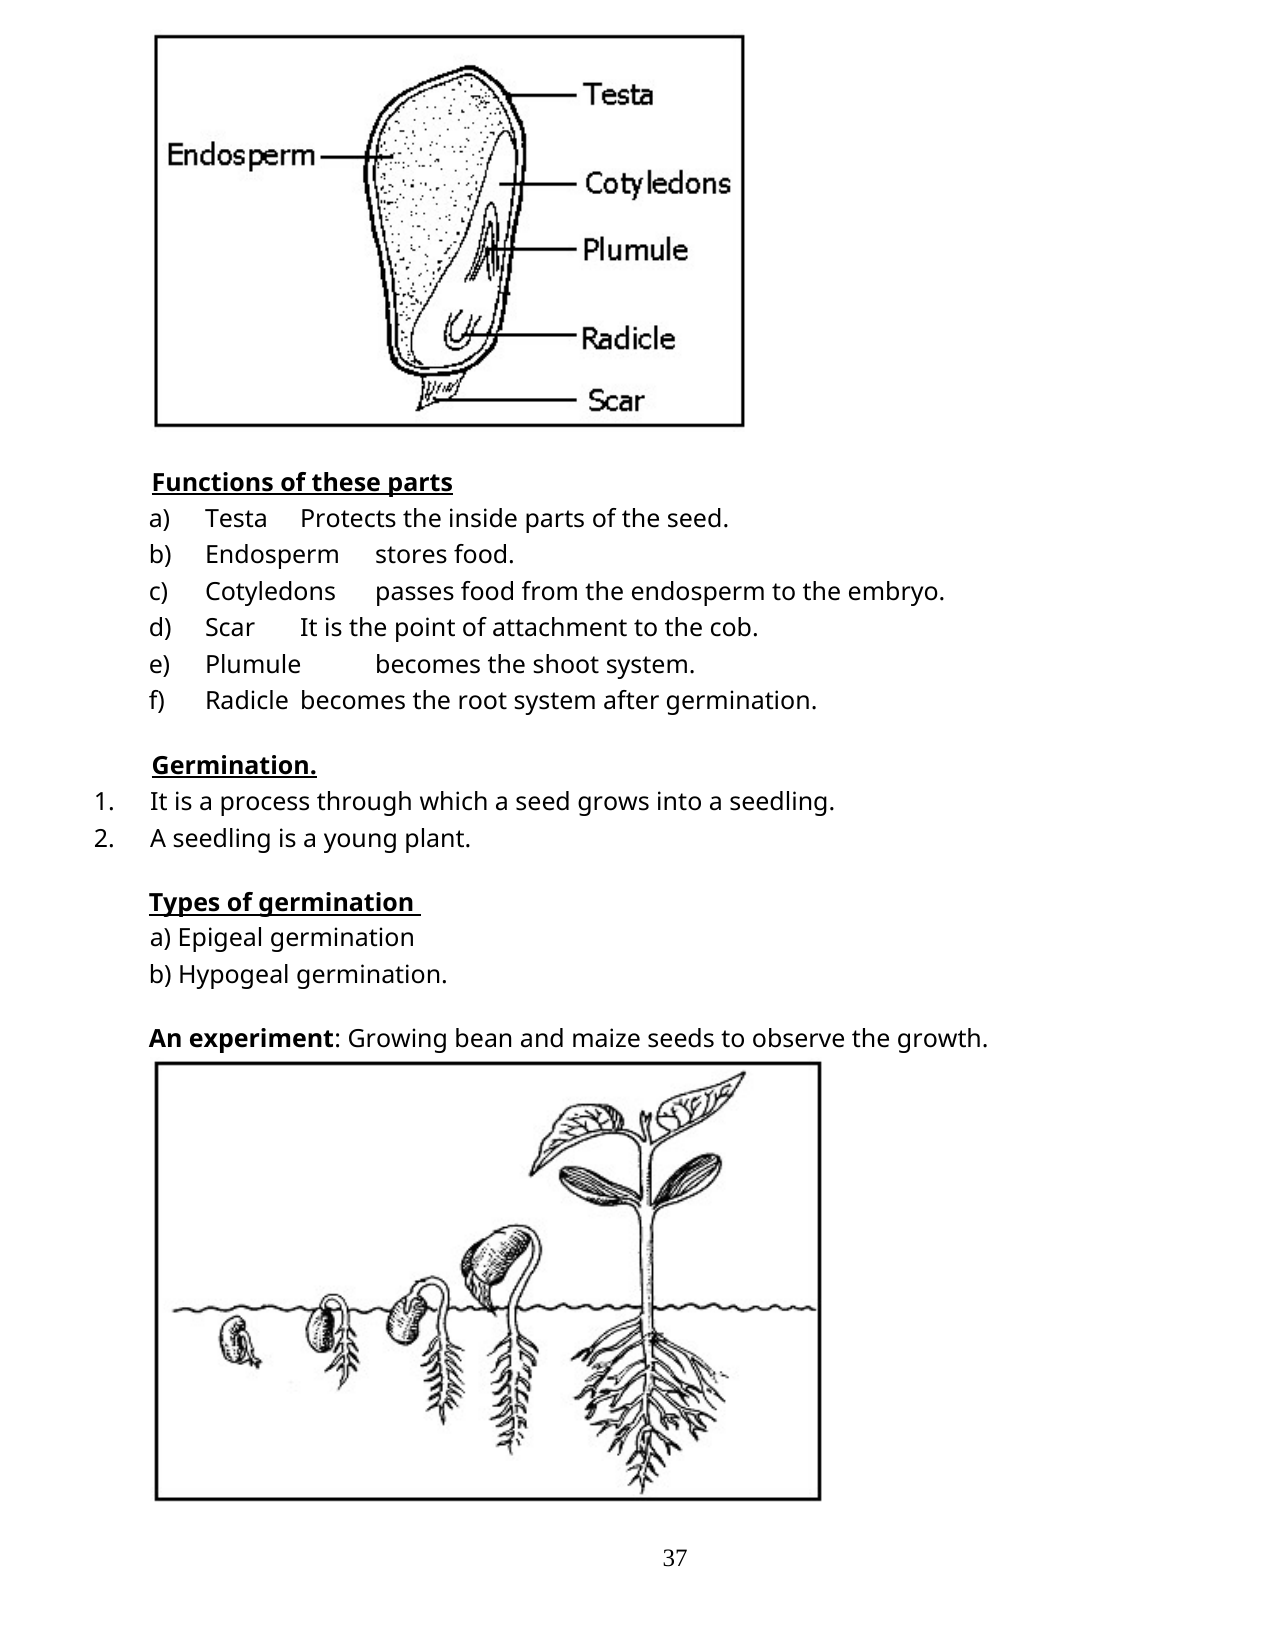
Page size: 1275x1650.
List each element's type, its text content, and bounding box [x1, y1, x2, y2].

list Cotyledons passes food from the endosperm to the embryo. [148, 573, 1199, 608]
list Scar It is the point of attachment to the cob. [148, 610, 1199, 644]
text Types of germination a) Epigeal germination [148, 885, 438, 954]
text b) Hypogeal germination. [148, 956, 1199, 991]
list Plumule becomes the shoot system. [148, 646, 1199, 681]
list A seedling is a young plant. [94, 821, 1199, 854]
text Germination. [151, 748, 958, 782]
list Testa Protects the inside parts of the seed. [148, 501, 1199, 535]
picture [150, 29, 751, 432]
list Radicle becomes the root system after germination. [148, 683, 1199, 717]
text An experiment: Growing bean and maize seeds to observe the growth. [148, 1021, 1199, 1055]
list Endosperm stores food. [148, 537, 1199, 571]
list It is a process through which a seed grows into a seedling. [94, 784, 1199, 818]
text Functions of these parts [151, 464, 958, 498]
picture [150, 1057, 825, 1508]
